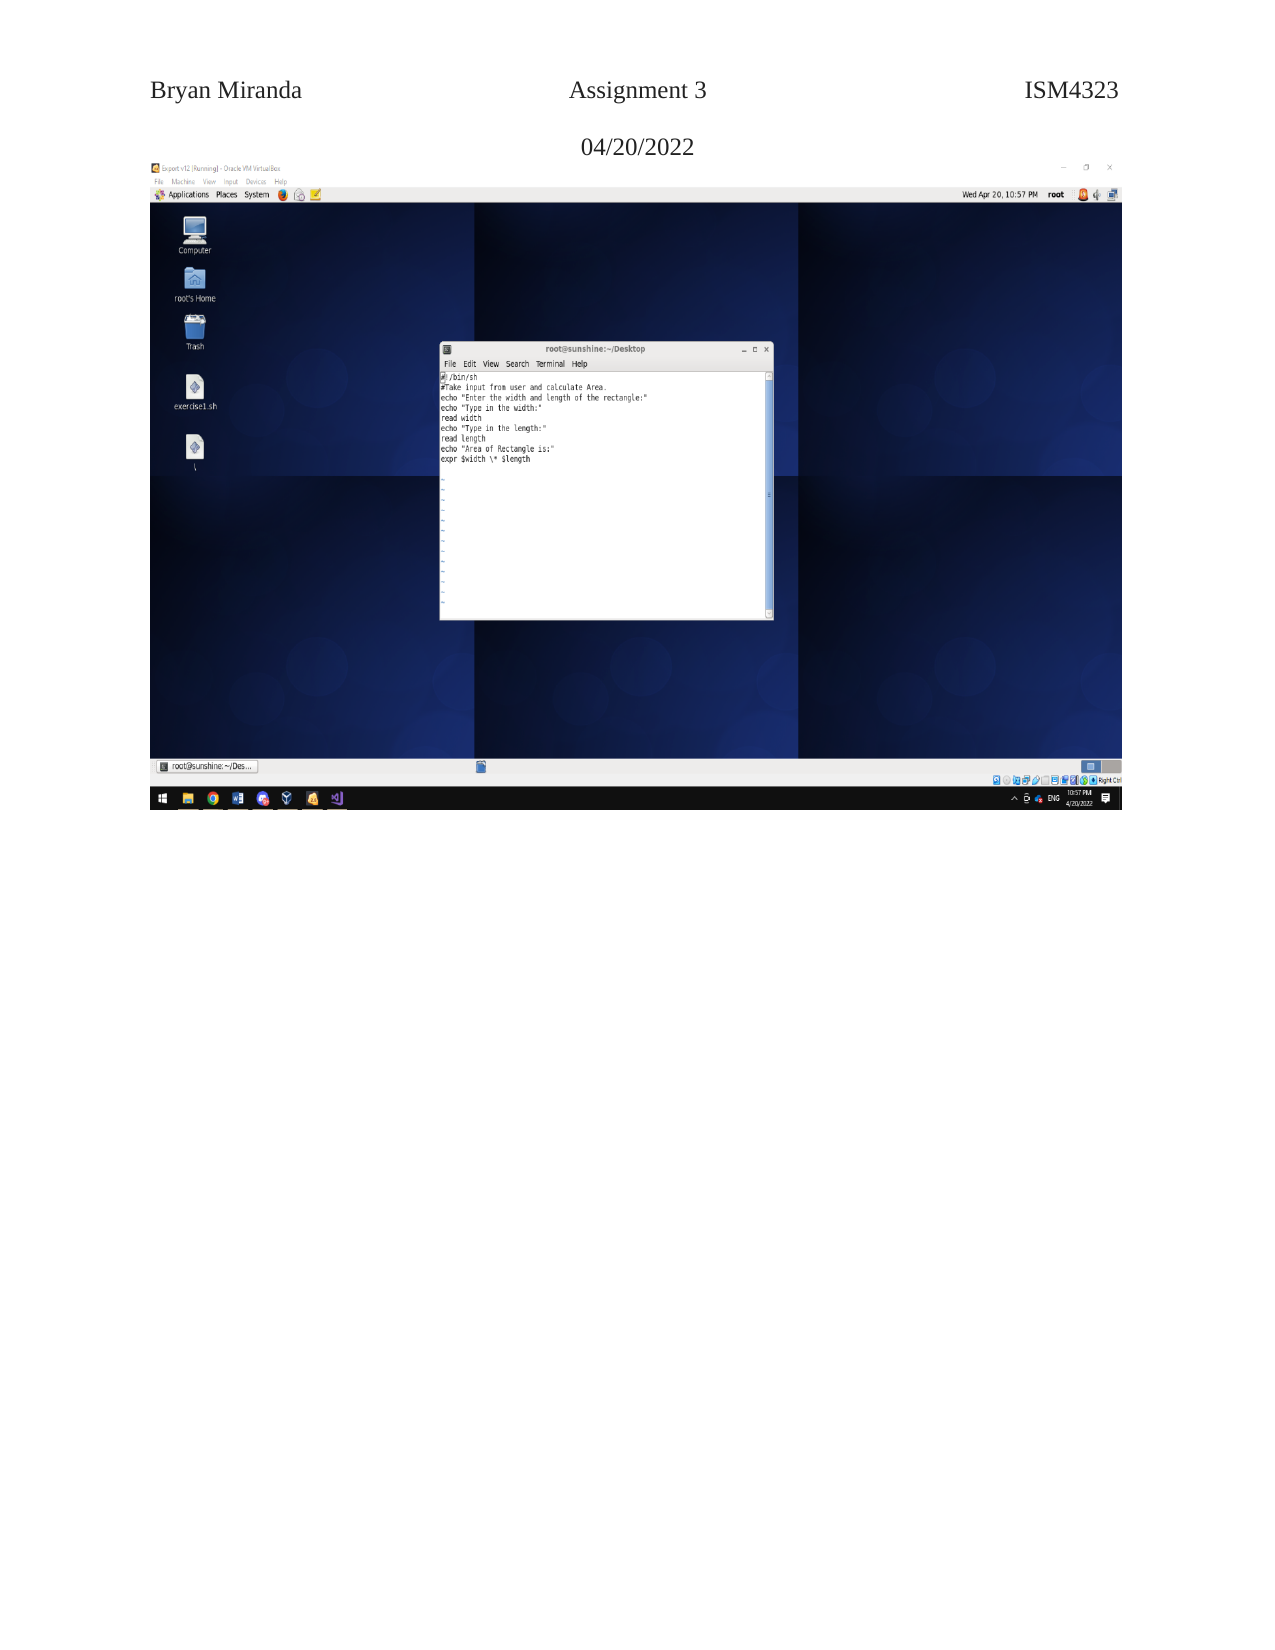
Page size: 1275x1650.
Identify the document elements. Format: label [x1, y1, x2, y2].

picture [150, 161, 1122, 810]
